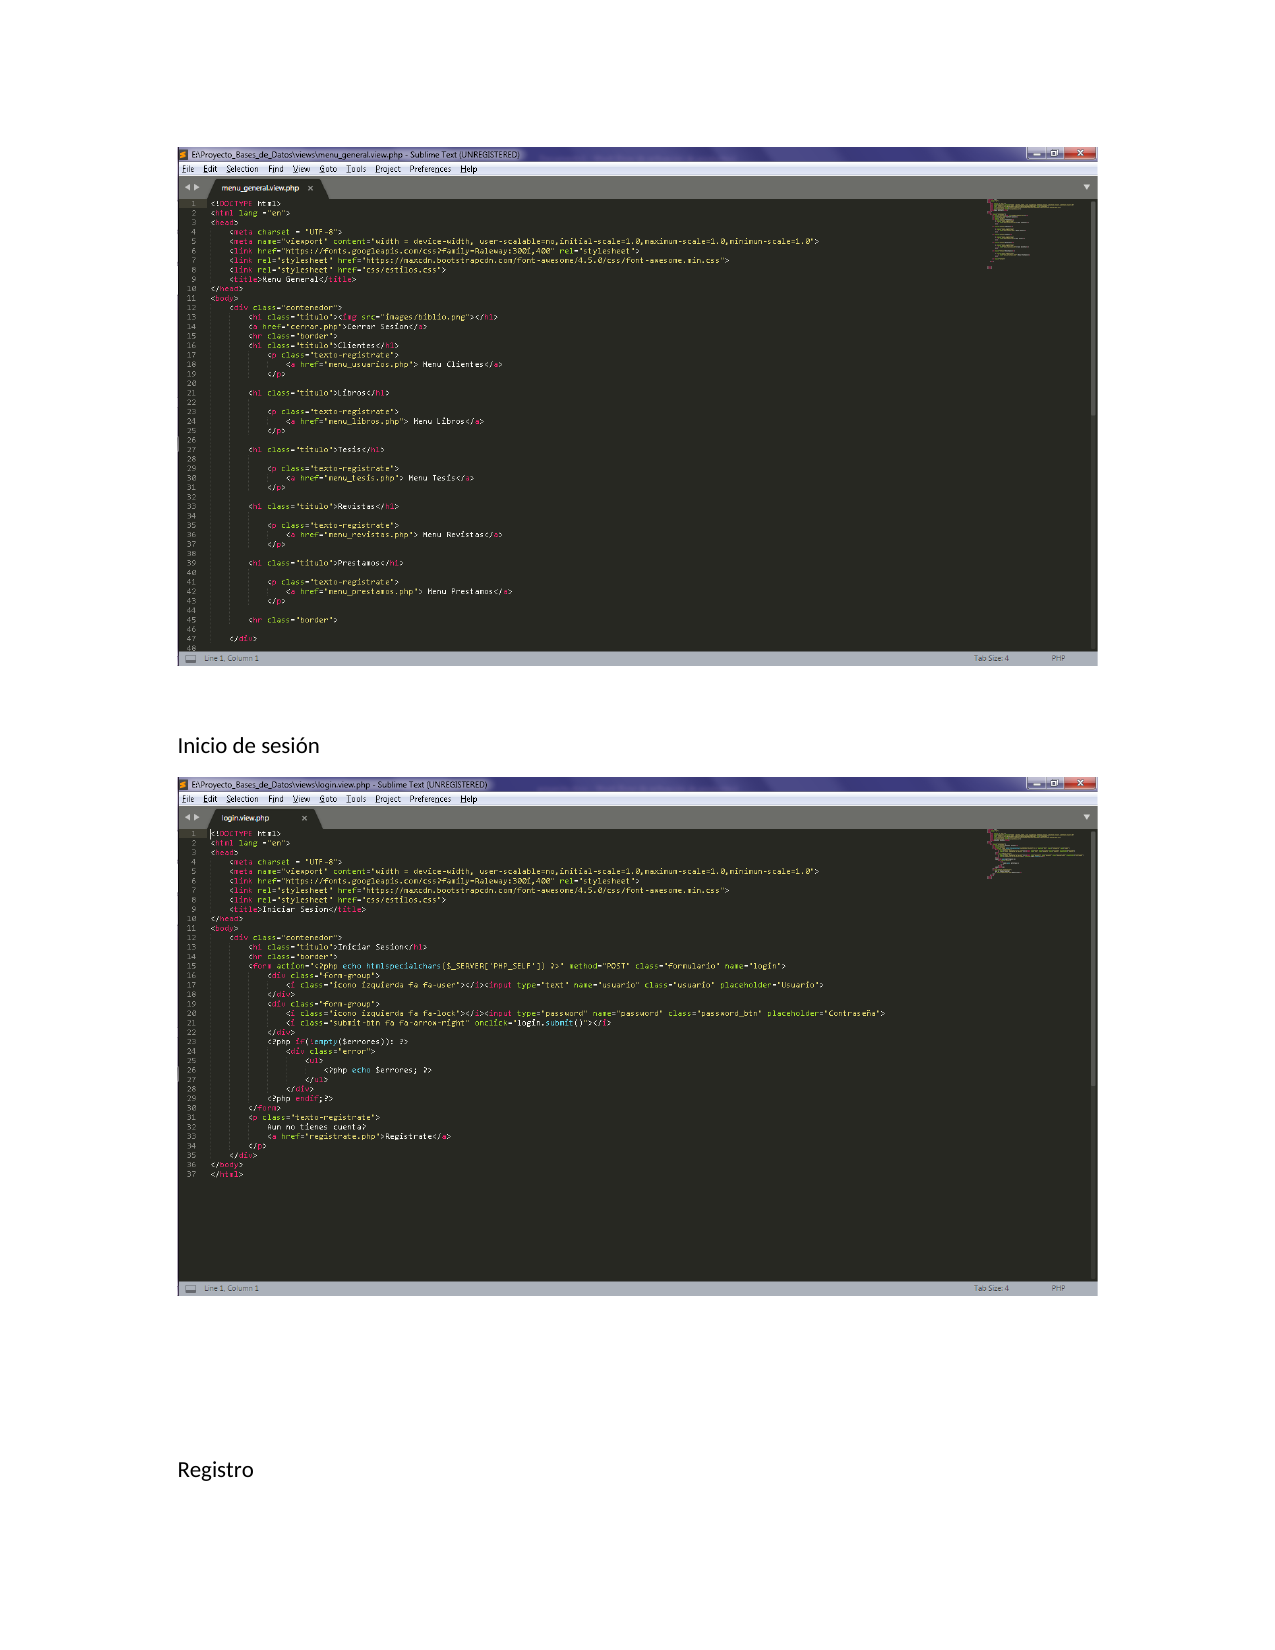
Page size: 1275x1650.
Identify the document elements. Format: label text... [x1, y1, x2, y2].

picture [177, 147, 1098, 666]
text Registro [177, 1455, 1098, 1483]
text Inicio de sesión [177, 731, 1098, 759]
picture [177, 777, 1098, 1296]
